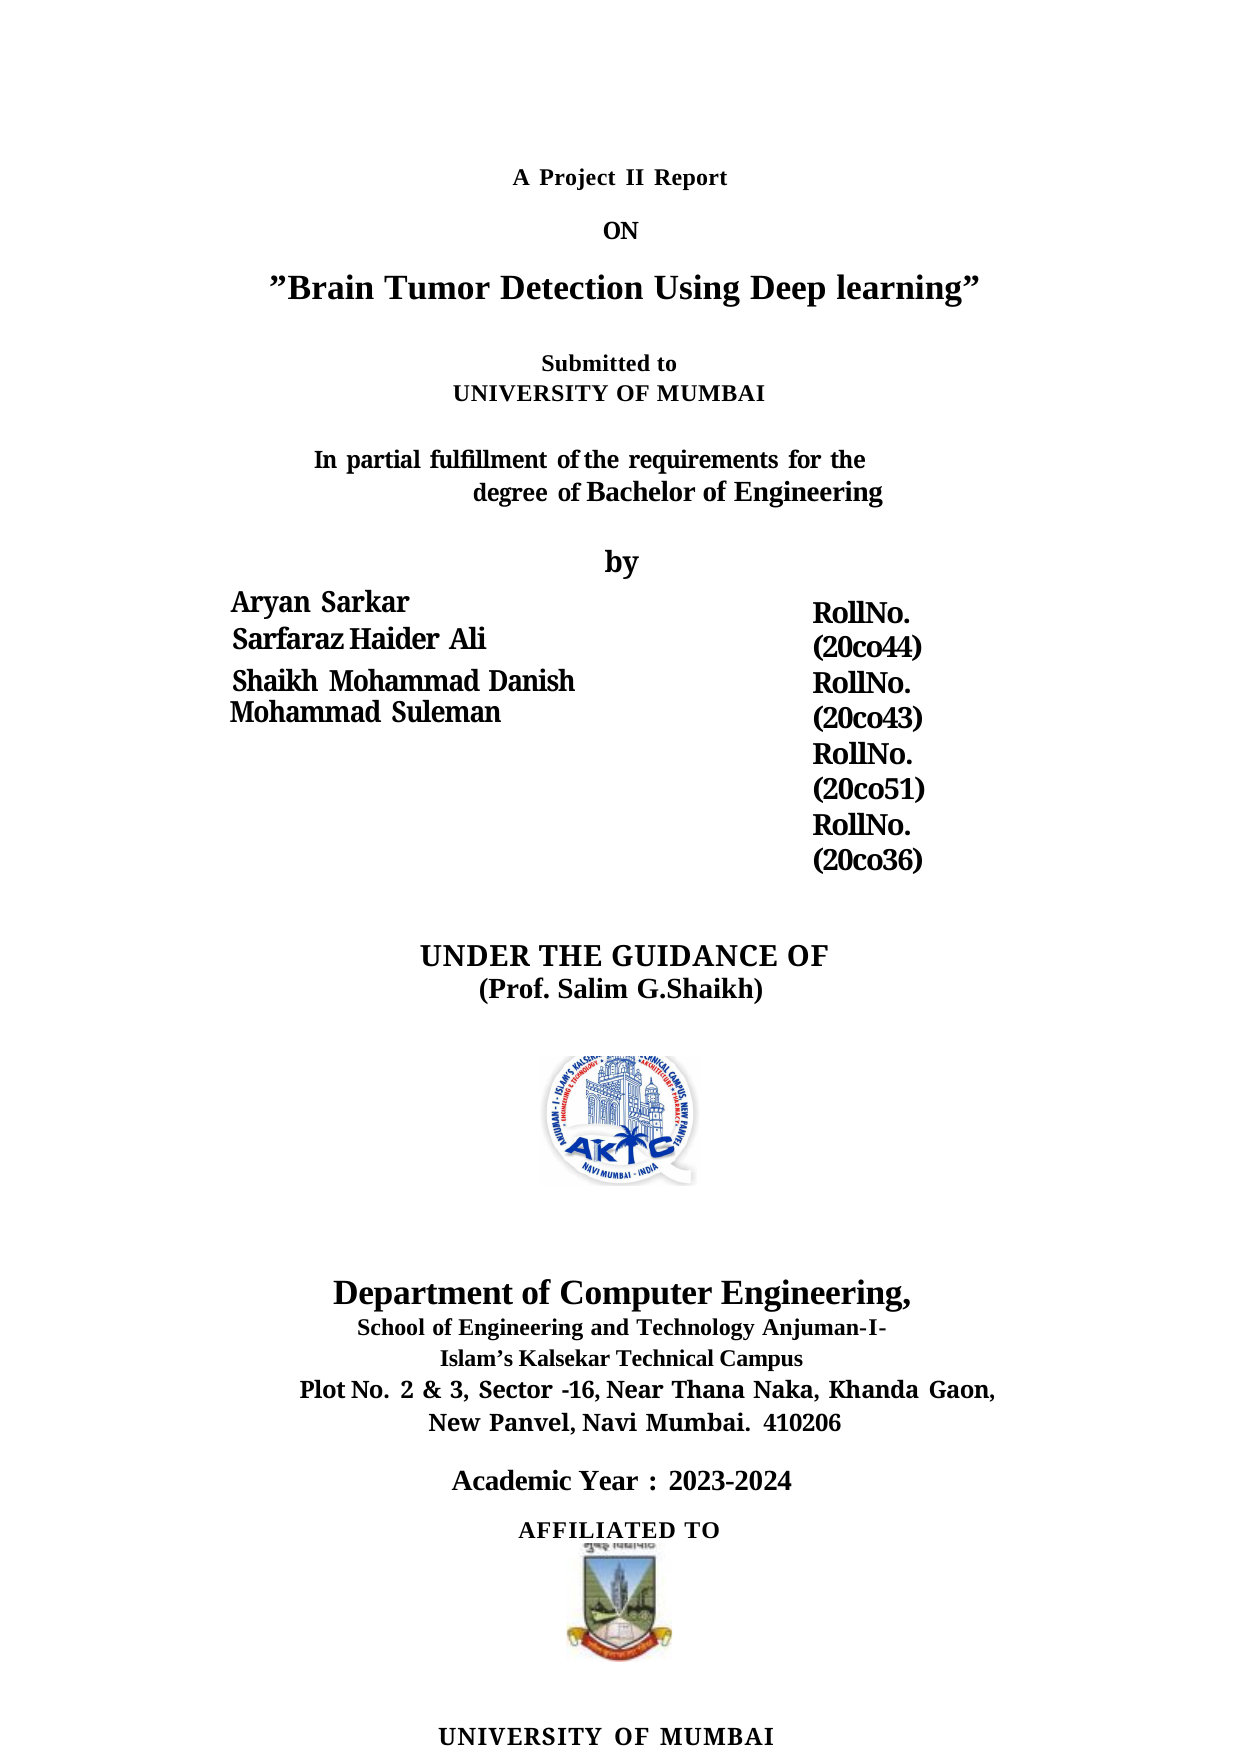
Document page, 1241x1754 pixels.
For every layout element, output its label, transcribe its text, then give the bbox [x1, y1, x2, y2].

text Shaikh Mohammad Danish [232, 661, 802, 698]
text ”Brain Tumor Detection Using Deep learning” [269, 274, 1054, 306]
text UNIVERSITY OF MUMBAI [438, 1728, 1054, 1750]
text Department of Computer Engineering, [333, 1279, 1054, 1311]
text New Panvel, Navi Mumbai. 410206 [428, 1411, 1054, 1436]
picture [539, 1056, 700, 1186]
text UNIVERSITY OF MUMBAI [453, 384, 1054, 406]
text RollNo.(20co44) RollNo.(20co43) RollNo.(20co51) RollNo.(20co36) [812, 596, 1011, 879]
text Islam’s Kalsekar Technical Campus [439, 1348, 1054, 1371]
text Plot No. 2 & 3, Sector -16, Near Thana Naka, Khanda Gaon, [299, 1378, 1054, 1403]
text School of Engineering and Technology Anjuman-I- [357, 1317, 1054, 1340]
text Sarfaraz Haider Ali [232, 625, 802, 656]
text ON [602, 219, 1054, 245]
text A Project II Report [512, 171, 1054, 219]
picture [566, 1543, 673, 1662]
text Mohammad Suleman [229, 698, 802, 728]
text AFFILIATED TO [518, 1521, 1054, 1543]
text by [604, 543, 1054, 580]
text (Prof. Salim G.Shaikh) [483, 978, 758, 1004]
text In partial fulfillment of the requirements for the degree of Bachelor of Engineering [314, 443, 929, 509]
text Academic Year : 2023-2024 [451, 1470, 1054, 1496]
text UNDER THE GUIDANCE OF [420, 941, 1054, 972]
text Aryan Sarkar [230, 588, 802, 619]
text (Prof. Salim G.Shaikh) [755, 978, 1054, 1004]
text Submitted to [541, 353, 1054, 376]
